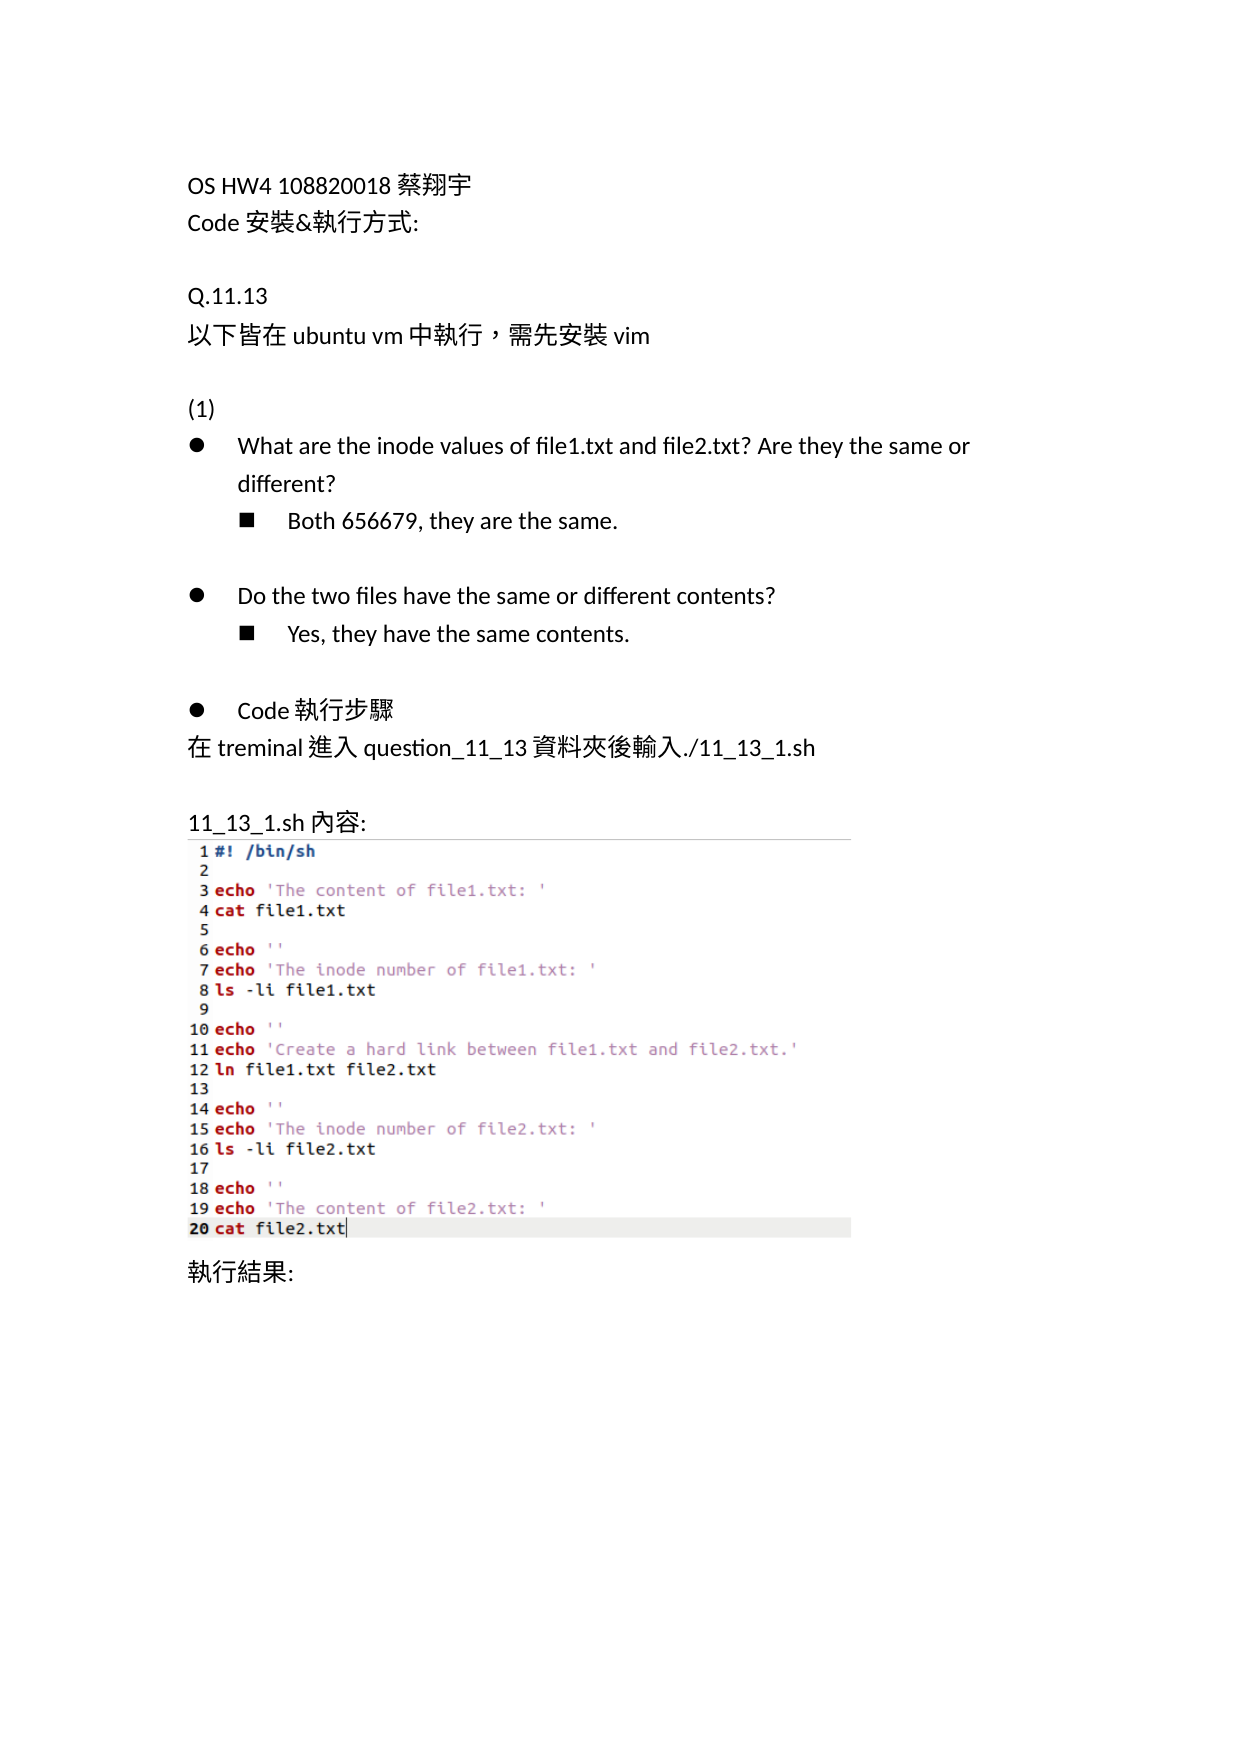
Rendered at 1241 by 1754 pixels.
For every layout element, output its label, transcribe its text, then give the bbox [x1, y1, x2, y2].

text 執行結果: [187, 1252, 1053, 1289]
text (1) [187, 389, 1053, 427]
text 以下皆在ubuntu vm中執行，需先安裝vim [187, 314, 1053, 352]
list Yes, they have the same contents. [237, 614, 1053, 652]
list What are the inode values of file1.txt and file2.txt? Are they the same or different? [187, 427, 1053, 502]
list Both 656679, they are the same. [237, 502, 1053, 539]
text 在treminal進入question_11_13資料夾後輸入./11_13_1.sh [187, 727, 1053, 764]
text Q.11.13 [187, 277, 1053, 314]
text OS HW4 108820018 蔡翔宇 [187, 164, 1053, 202]
list Do the two files have the same or different contents? [187, 577, 1053, 614]
picture [187, 839, 852, 1241]
text 11_13_1.sh內容: [187, 802, 1053, 839]
list Code執行步驟 [187, 689, 1053, 727]
text Code 安裝&執行方式: [187, 202, 1053, 239]
